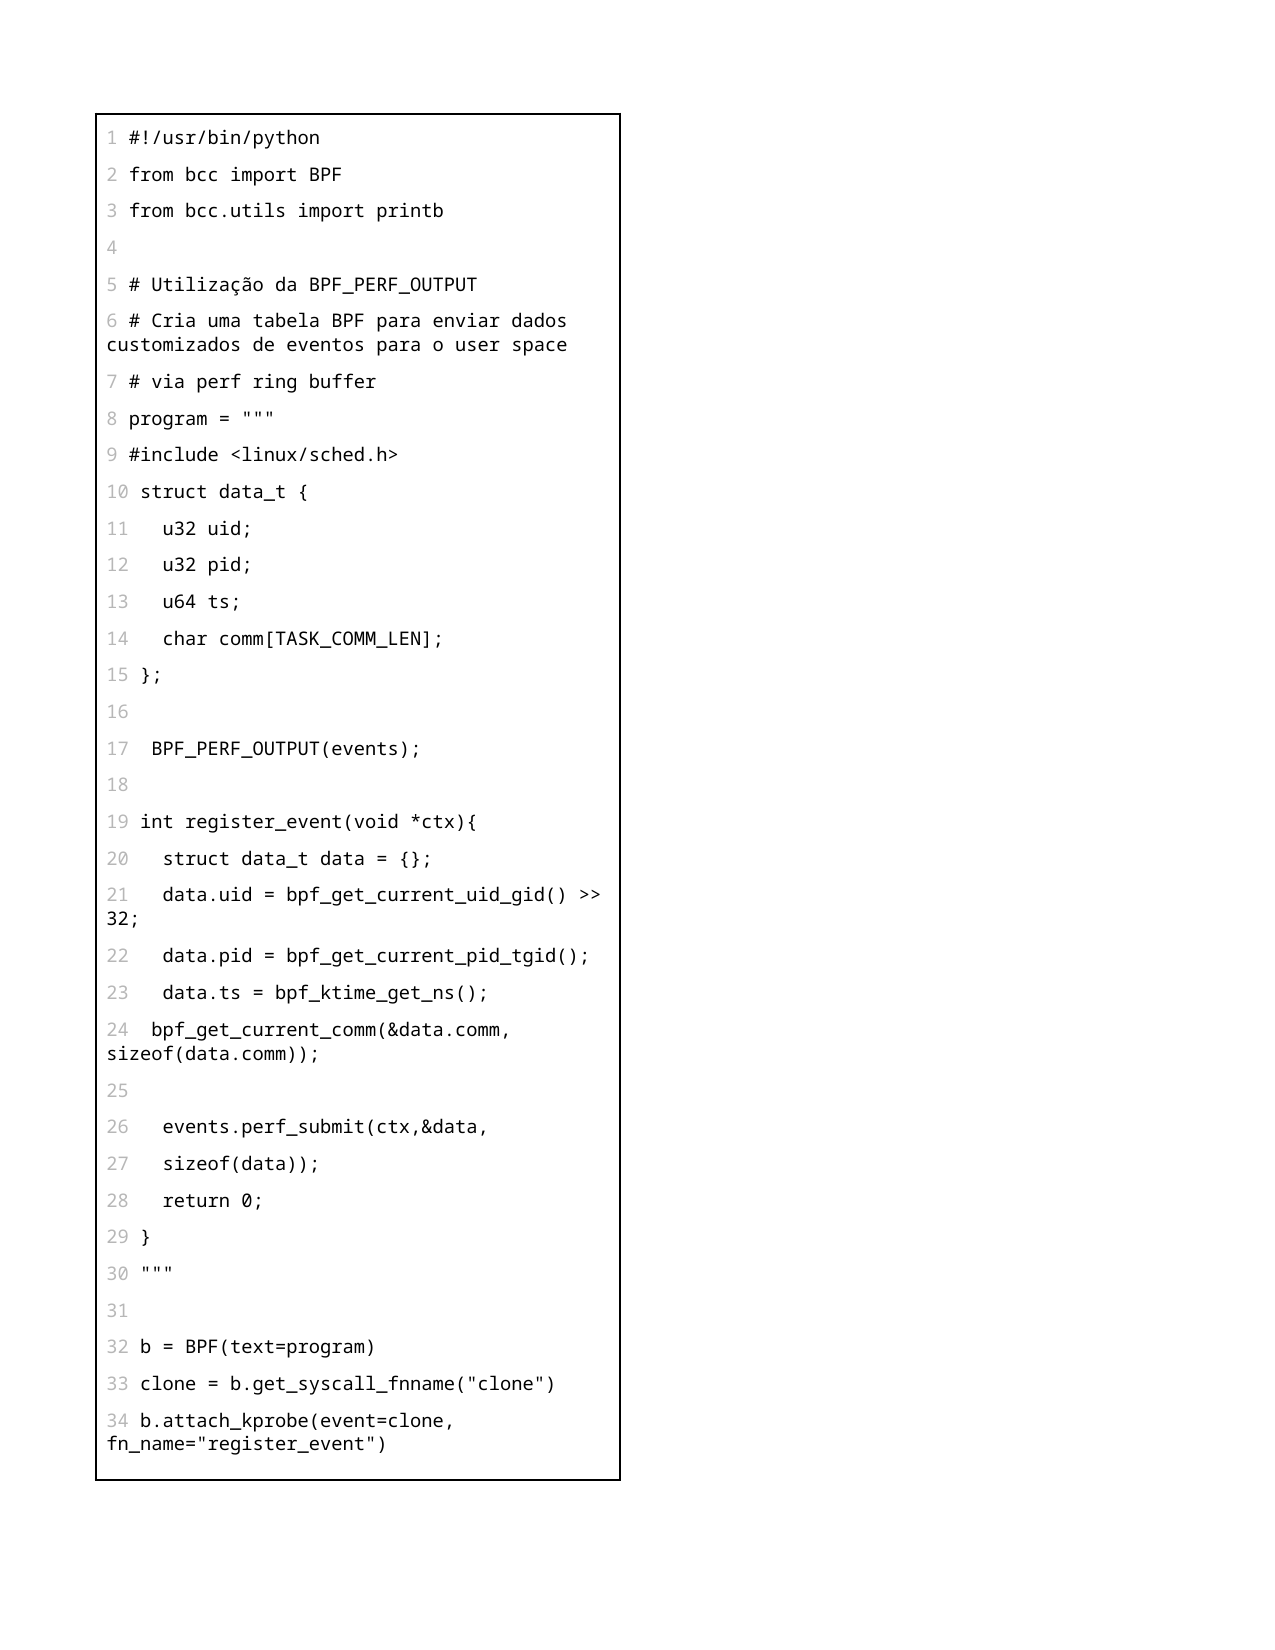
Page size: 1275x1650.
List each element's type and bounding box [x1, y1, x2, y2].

table_header [97, 115, 619, 1479]
